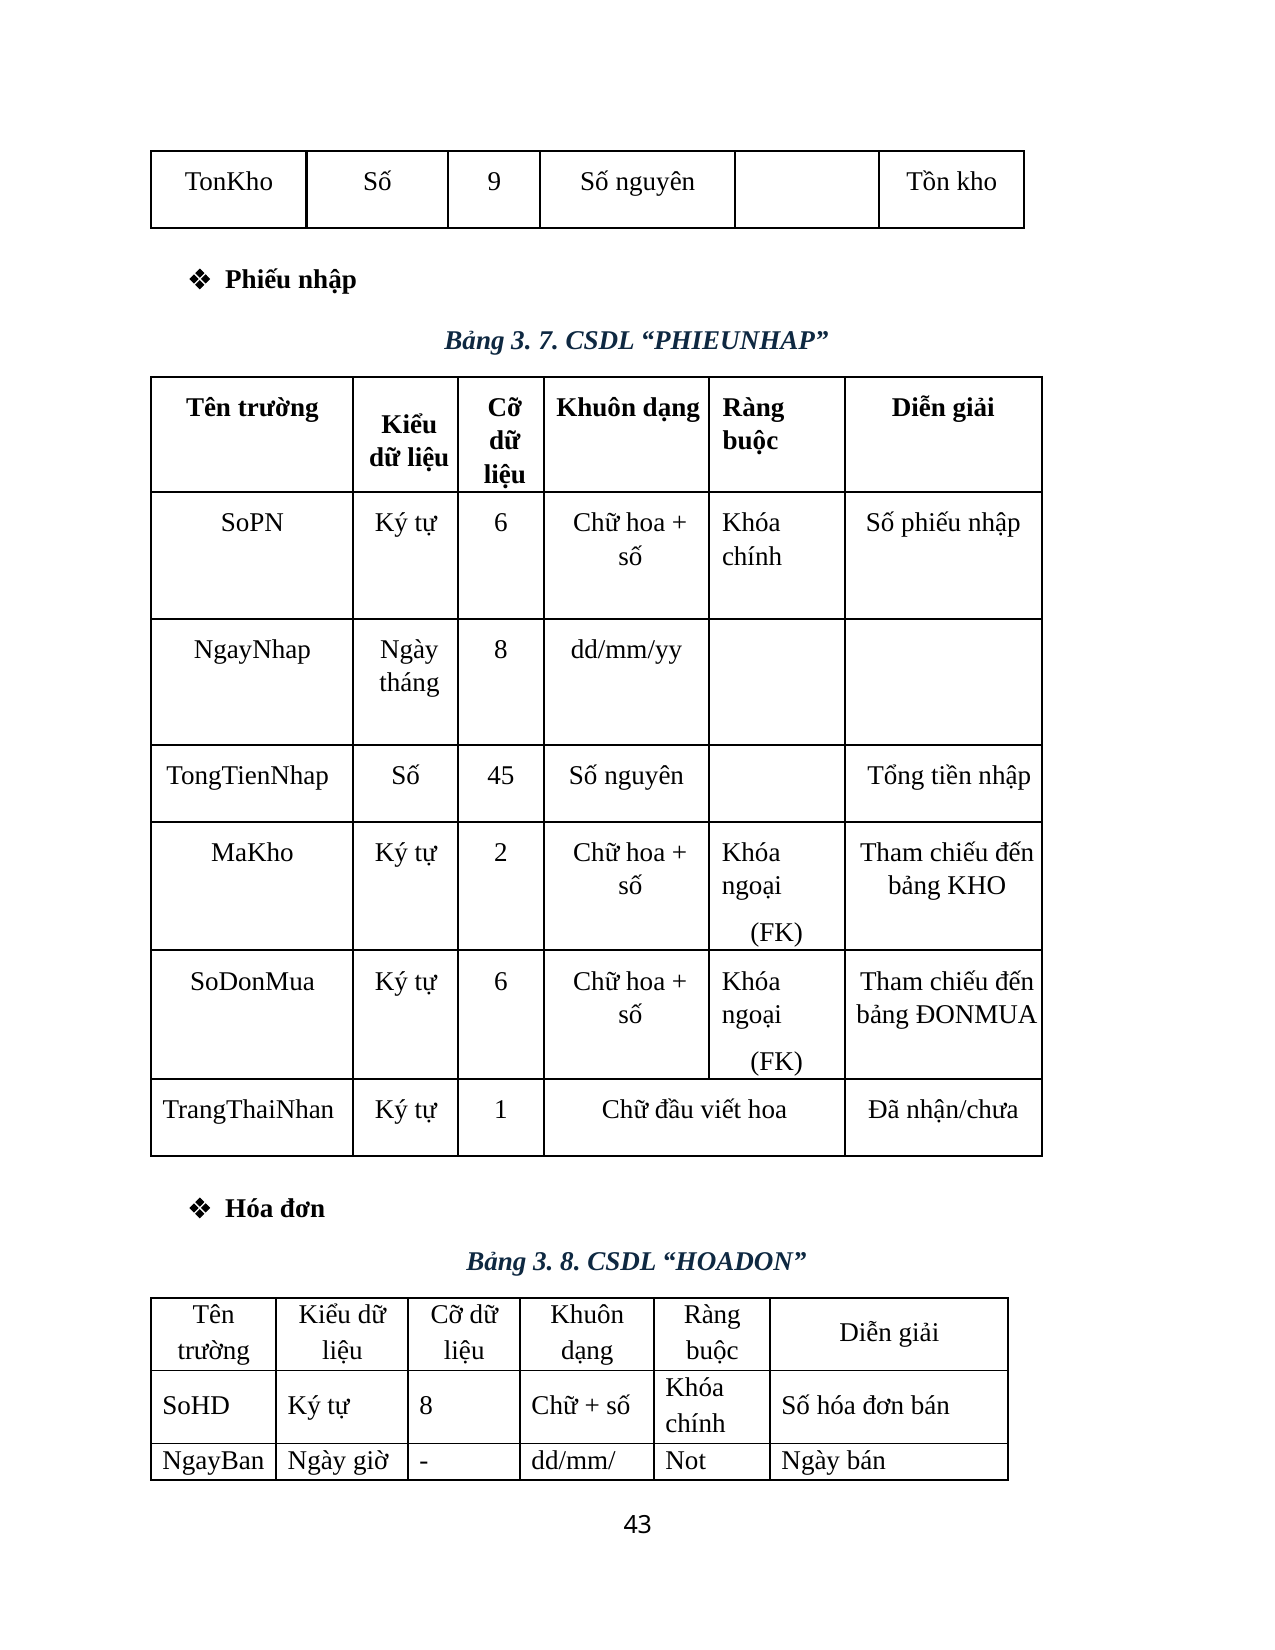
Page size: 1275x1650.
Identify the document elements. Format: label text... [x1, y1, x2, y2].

table_cell TrangThaiNhan [152, 1080, 352, 1154]
table_cell Tổng tiền nhập [846, 746, 1041, 821]
table_cell TonKho [152, 152, 305, 227]
table_header Tên trường [152, 378, 352, 491]
table_cell Số hóa đơn bán [771, 1371, 1007, 1442]
table_header Ràng buộc [710, 378, 844, 491]
table_cell dd/mm/yyyy [521, 1444, 653, 1479]
table_cell Chữ hoa + số [545, 823, 708, 949]
table_cell MaKho [152, 823, 352, 949]
table_cell [846, 620, 1041, 744]
table_cell Số [354, 746, 457, 821]
table_header Ràng buộc [655, 1299, 769, 1370]
table_header Kiểu dữ liệu [354, 378, 457, 491]
table_cell Ký tự [354, 951, 457, 1078]
table_header Kiểu dữ liệu [277, 1299, 407, 1370]
table_cell Chữ đầu viết hoa [545, 1080, 844, 1154]
table_cell 8 [409, 1371, 519, 1442]
list Hóa đơn [187, 1192, 1125, 1224]
table_cell Tham chiếu đến bảng ĐONMUA [846, 951, 1041, 1078]
table_header Cỡ dữ liệu [459, 378, 543, 491]
table_header Diễn giải [771, 1299, 1007, 1370]
text Bảng 3. 7. CSDL “PHIEUNHAP” [150, 324, 1125, 355]
table_cell 8 [459, 620, 543, 744]
table_header Khuôn dạng [521, 1299, 653, 1370]
table_cell dd/mm/yy [545, 620, 708, 744]
table_cell NgayNhap [152, 620, 352, 744]
table_header Cỡ dữ liệu [409, 1299, 519, 1370]
table_header Tên trường [152, 1299, 275, 1370]
table_cell Chữ + số [521, 1371, 653, 1442]
table_cell Khóa chính [710, 493, 844, 617]
table_cell SoPN [152, 493, 352, 617]
table_cell Chữ hoa + số [545, 493, 708, 617]
table_cell SoHD [152, 1371, 275, 1442]
table_cell Ký tự [354, 1080, 457, 1154]
table_header Khuôn dạng [545, 378, 708, 491]
table_cell 1 [459, 1080, 543, 1154]
table_cell Đã nhận/chưa [846, 1080, 1041, 1154]
table_cell NgayBan [152, 1444, 275, 1479]
table_cell 2 [459, 823, 543, 949]
table_cell Not Null [655, 1444, 769, 1479]
table_cell Chữ hoa + số [545, 951, 708, 1078]
table_cell Ngày bán [771, 1444, 1007, 1479]
table_cell TongTienNhap [152, 746, 352, 821]
table_cell 6 [459, 951, 543, 1078]
table_cell Số [308, 152, 447, 227]
table_cell Tồn kho [880, 152, 1023, 227]
table_cell 6 [459, 493, 543, 617]
table_cell Ký tự [354, 823, 457, 949]
table_header Diễn giải [846, 378, 1041, 491]
table_cell - [409, 1444, 519, 1479]
table_cell Ký tự [277, 1371, 407, 1442]
table_cell [710, 620, 844, 744]
table_cell 9 [449, 152, 539, 227]
table_cell Tham chiếu đến bảng KHO [846, 823, 1041, 949]
table_cell Số nguyên [545, 746, 708, 821]
table_cell [710, 746, 844, 821]
table_cell Khóa ngoại (FK) [710, 951, 844, 1078]
table_cell 45 [459, 746, 543, 821]
table_cell SoDonMua [152, 951, 352, 1078]
table_cell Ký tự [354, 493, 457, 617]
list Phiếu nhập [187, 263, 1125, 295]
table_cell Khóa chính [655, 1371, 769, 1442]
table_cell Số nguyên [541, 152, 734, 227]
text Bảng 3. 8. CSDL “HOADON” [150, 1245, 1125, 1276]
table_cell Ngày tháng [354, 620, 457, 744]
table_cell Ngày giờ [277, 1444, 407, 1479]
table_cell [736, 152, 878, 227]
table_cell Số phiếu nhập [846, 493, 1041, 617]
table_cell Khóa ngoại (FK) [710, 823, 844, 949]
